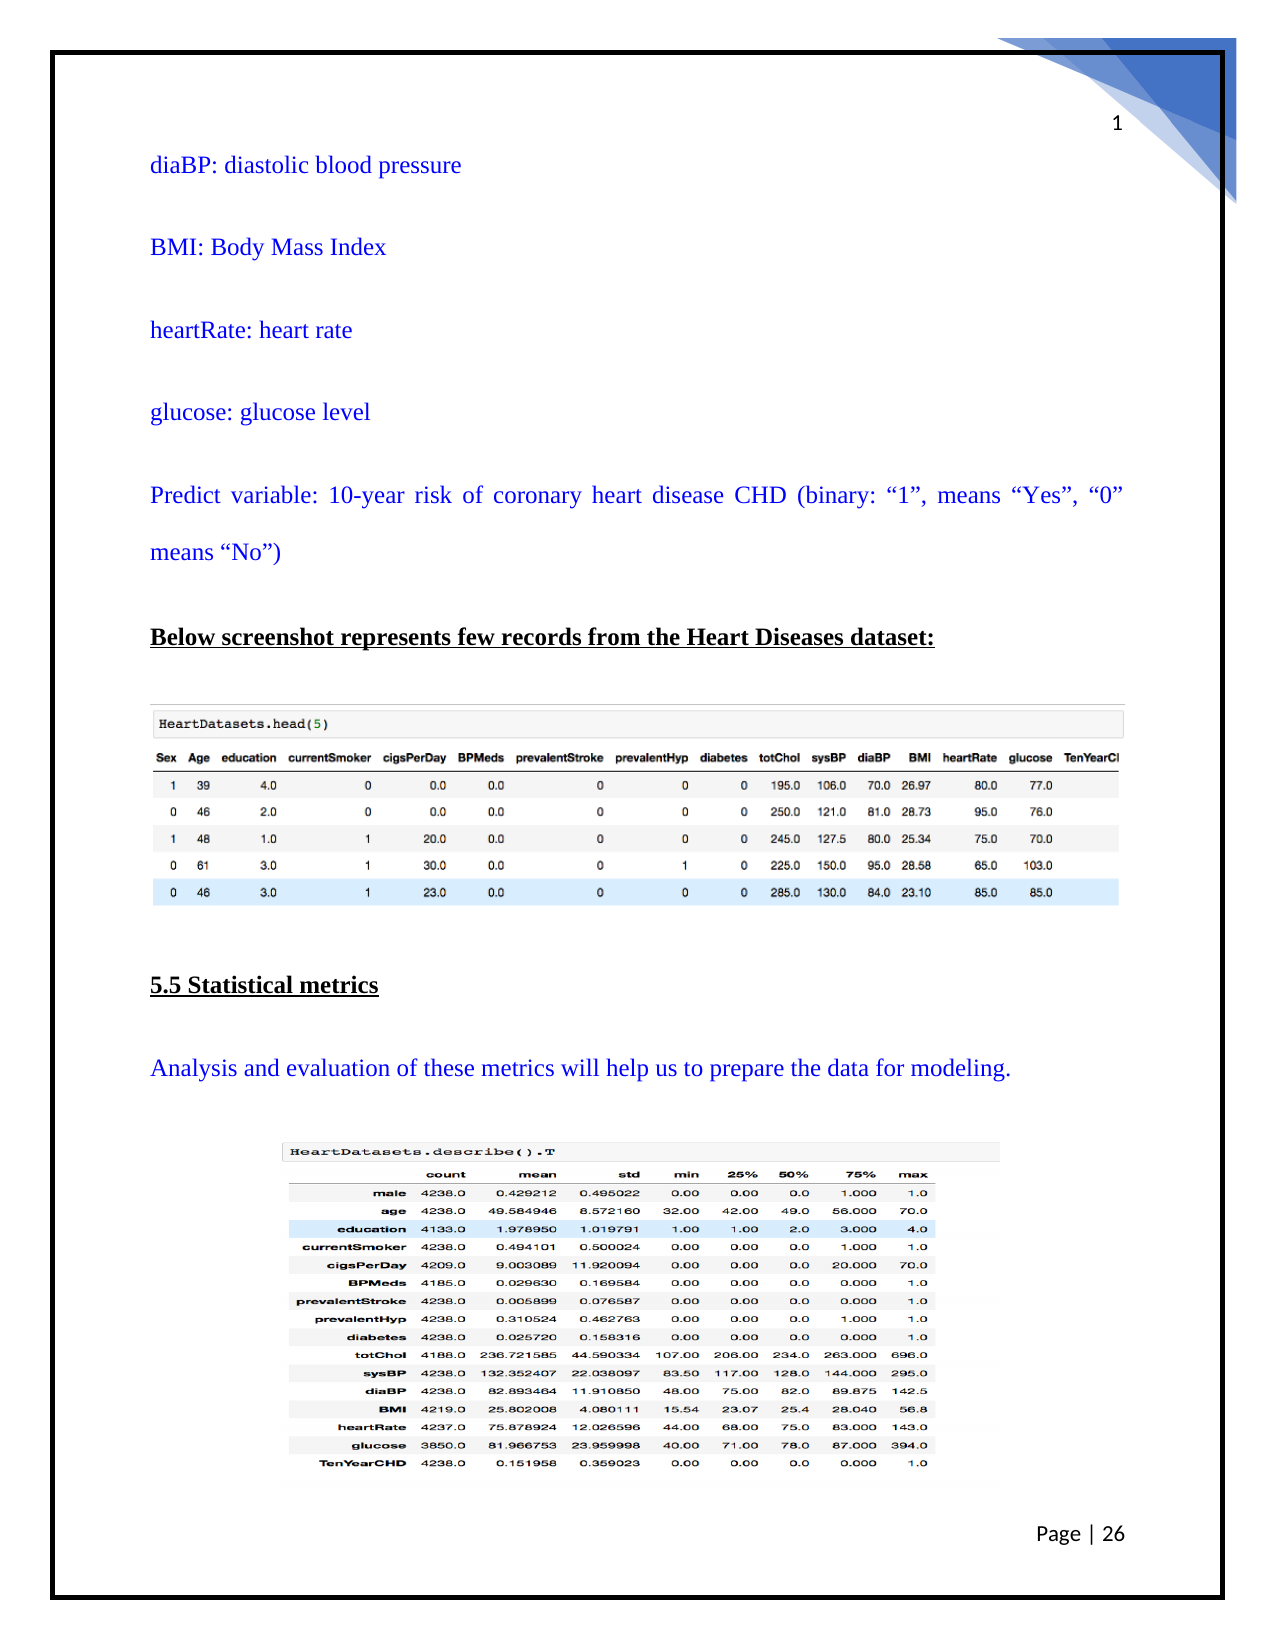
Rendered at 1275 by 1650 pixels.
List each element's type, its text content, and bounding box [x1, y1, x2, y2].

picture [150, 704, 1125, 917]
subtitle 5.5 Statistical metrics [150, 970, 1125, 999]
text heartRate: heart rate [150, 315, 1125, 344]
picture [275, 1135, 1001, 1488]
text BMI: Body Mass Index [150, 232, 1125, 261]
picture [997, 38, 1237, 204]
text Below screenshot represents few records from the Heart Diseases dataset: [150, 622, 1125, 651]
text Predict variable: 10-year risk of coronary heart disease CHD (binary: “1”, means “Yes”, “0” means “No”) [150, 480, 1125, 566]
text Analysis and evaluation of these metrics will help us to prepare the data for modeling. [150, 1053, 1125, 1081]
text diaBP: diastolic blood pressure [150, 150, 1125, 179]
picture [997, 55, 1220, 204]
text glucose: glucose level [150, 397, 1125, 426]
